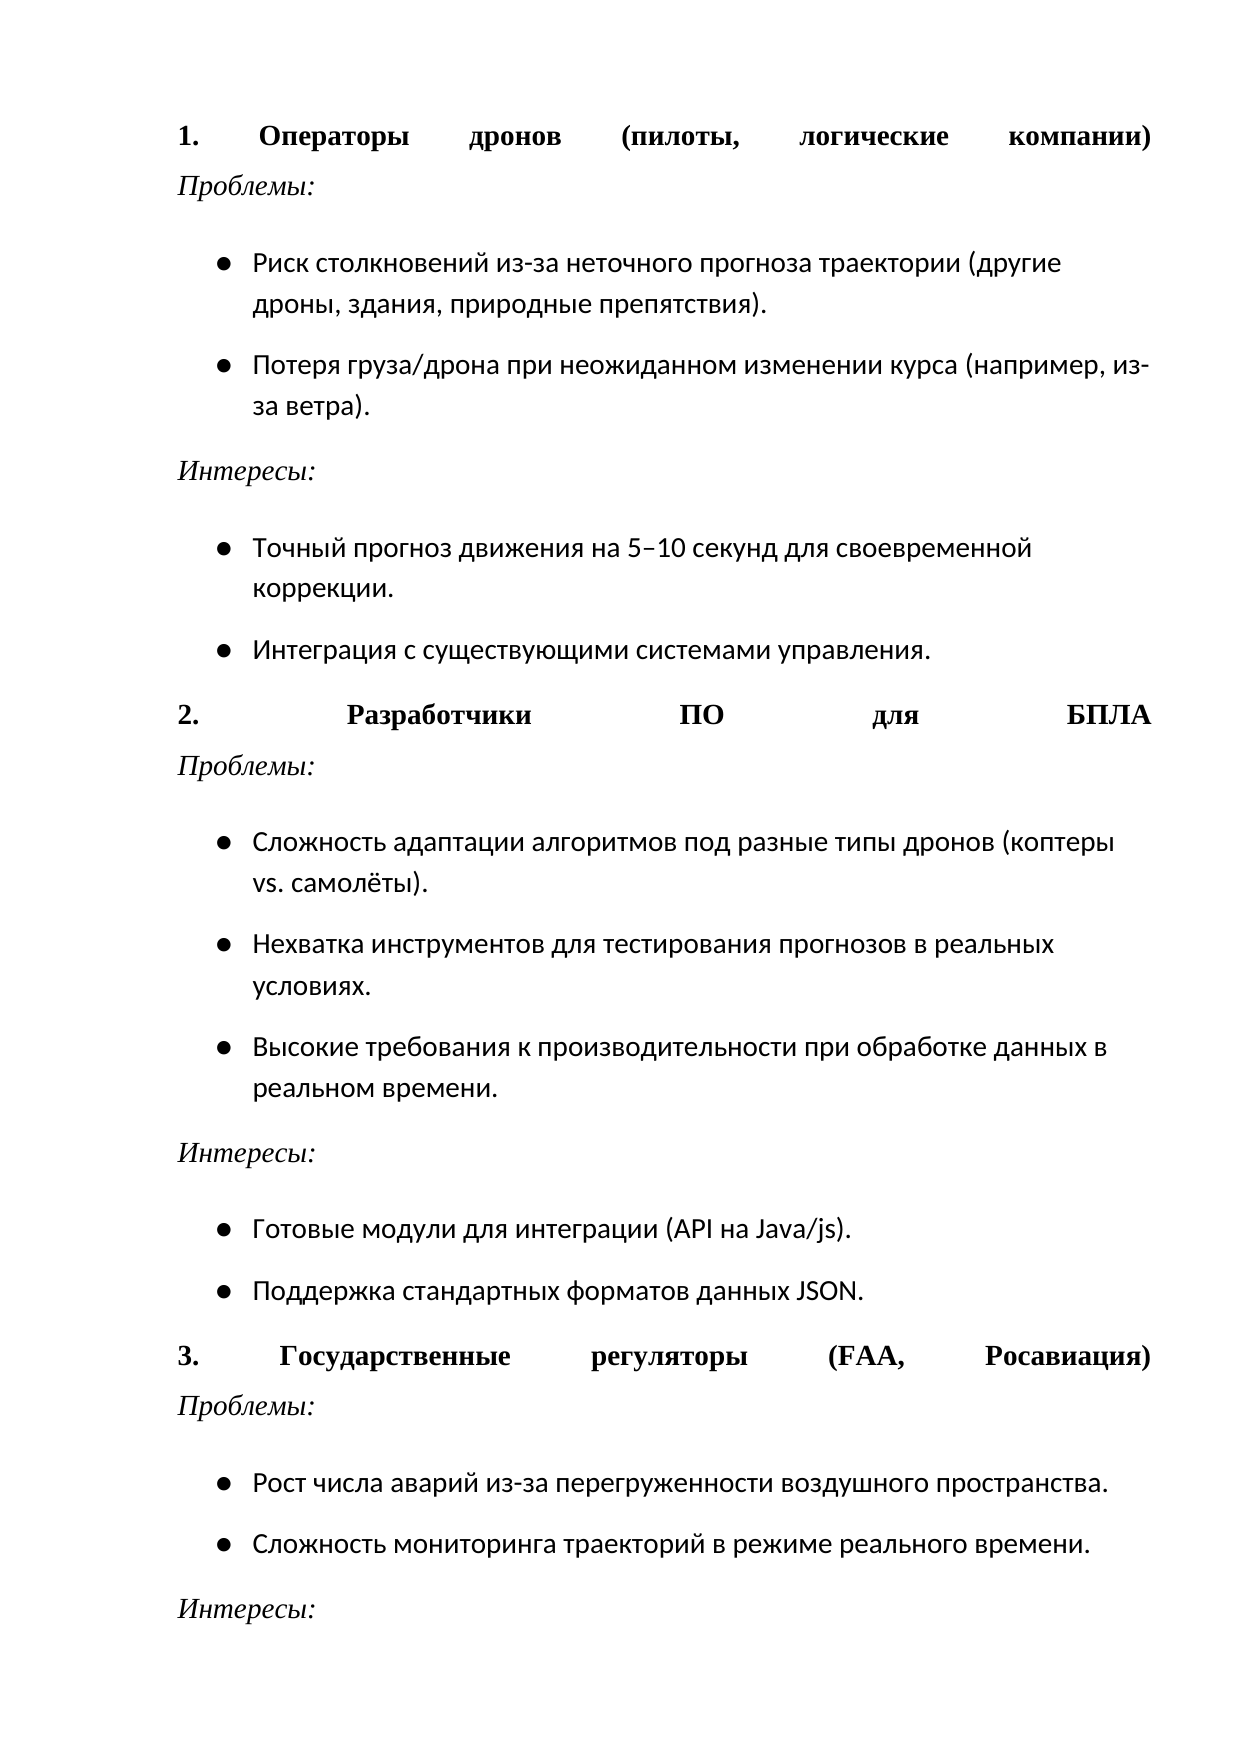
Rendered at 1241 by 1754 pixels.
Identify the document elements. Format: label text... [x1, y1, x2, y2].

list Рост числа аварий из-за перегруженности воздушного пространства. [215, 1464, 1152, 1499]
list Потеря груза/дрона при неожиданном изменении курса (например, из-за ветра). [215, 346, 1152, 423]
list Точный прогноз движения на 5–10 секунд для своевременной коррекции. [215, 529, 1152, 605]
list Поддержка стандартных форматов данных JSON. [215, 1272, 1152, 1308]
text 3. Государственные регуляторы (FAA, Росавиация) Проблемы: [177, 1338, 1152, 1422]
list Интеграция с существующими системами управления. [215, 631, 1152, 667]
list Сложность адаптации алгоритмов под разные типы дронов (коптеры vs. самолёты). [215, 823, 1152, 899]
list Готовые модули для интеграции (API на Java/js). [215, 1211, 1152, 1246]
text Интересы: [177, 1135, 1152, 1169]
list Риск столкновений из-за неточного прогноза траектории (другие дроны, здания, природные препятствия). [215, 244, 1152, 320]
list Нехватка инструментов для тестирования прогнозов в реальных условиях. [215, 926, 1152, 1002]
text 1. Операторы дронов (пилоты, логические компании) Проблемы: [177, 118, 1152, 202]
text 2. Разработчики ПО для БПЛА Проблемы: [177, 697, 1152, 781]
text Интересы: [177, 1592, 1152, 1625]
list Сложность мониторинга траекторий в режиме реального времени. [215, 1526, 1152, 1561]
text Интересы: [177, 453, 1152, 487]
list Высокие требования к производительности при обработке данных в реальном времени. [215, 1028, 1152, 1105]
